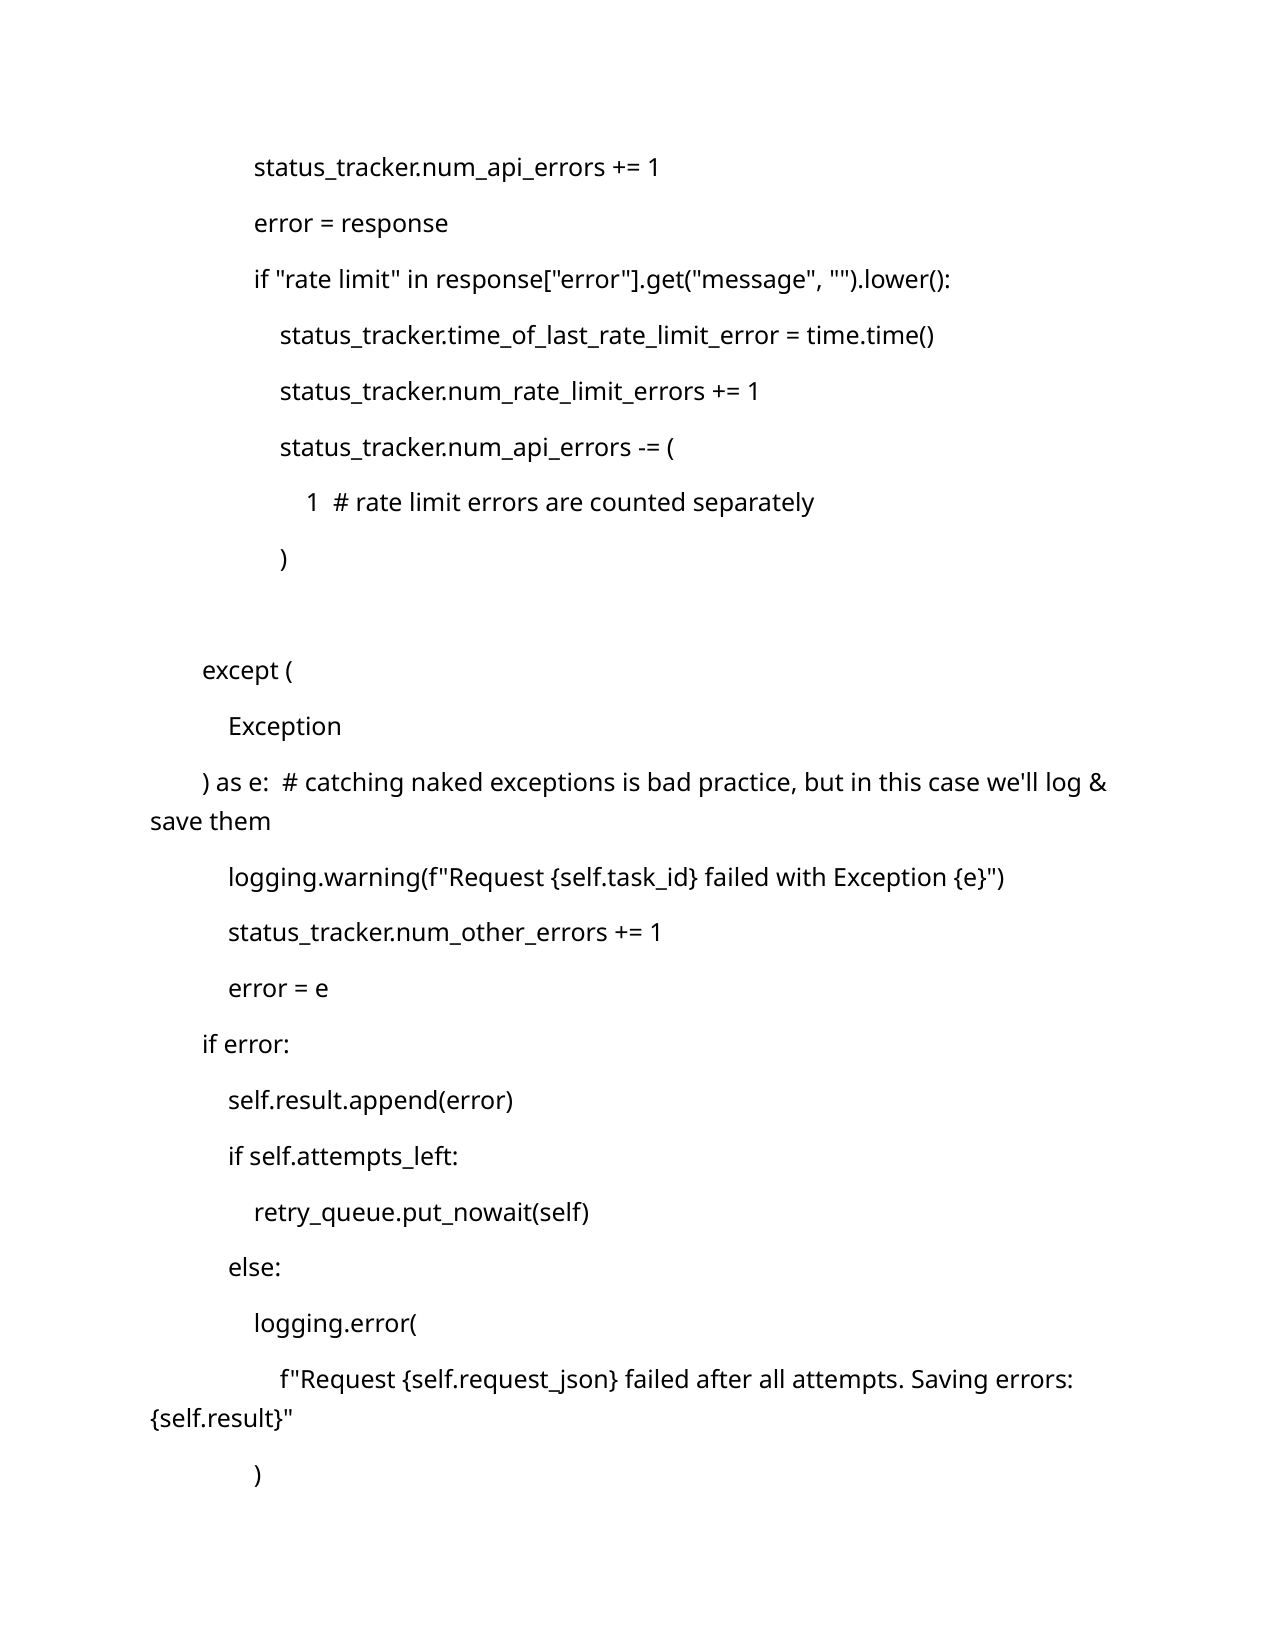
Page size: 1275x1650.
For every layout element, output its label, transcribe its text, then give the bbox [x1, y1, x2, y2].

text logging.error( [150, 1306, 1125, 1340]
text self.result.append(error) [150, 1082, 1125, 1117]
text ) [150, 541, 1125, 575]
text except ( [150, 652, 1125, 687]
text error = response [150, 206, 1125, 240]
text ) as e: # catching naked exceptions is bad practice, but in this case we'll log & save them [150, 764, 1125, 837]
text logging.warning(f"Request {self.task_id} failed with Exception {e}") [150, 859, 1125, 893]
text status_tracker.num_api_errors -= ( [150, 429, 1125, 463]
text if "rate limit" in response["error"].get("message", "").lower(): [150, 262, 1125, 296]
text ) [150, 1457, 1125, 1491]
text status_tracker.num_api_errors += 1 [150, 150, 1125, 184]
text retry_queue.put_nowait(self) [150, 1194, 1125, 1228]
text status_tracker.num_other_errors += 1 [150, 915, 1125, 949]
text f"Request {self.request_json} failed after all attempts. Saving errors: {self.result}" [150, 1362, 1125, 1435]
text error = e [150, 971, 1125, 1005]
text if self.attempts_left: [150, 1138, 1125, 1172]
text if error: [150, 1027, 1125, 1061]
text else: [150, 1250, 1125, 1284]
text 1 # rate limit errors are counted separately [150, 485, 1125, 519]
text status_tracker.time_of_last_rate_limit_error = time.time() [150, 317, 1125, 352]
text status_tracker.num_rate_limit_errors += 1 [150, 373, 1125, 407]
text Exception [150, 708, 1125, 742]
